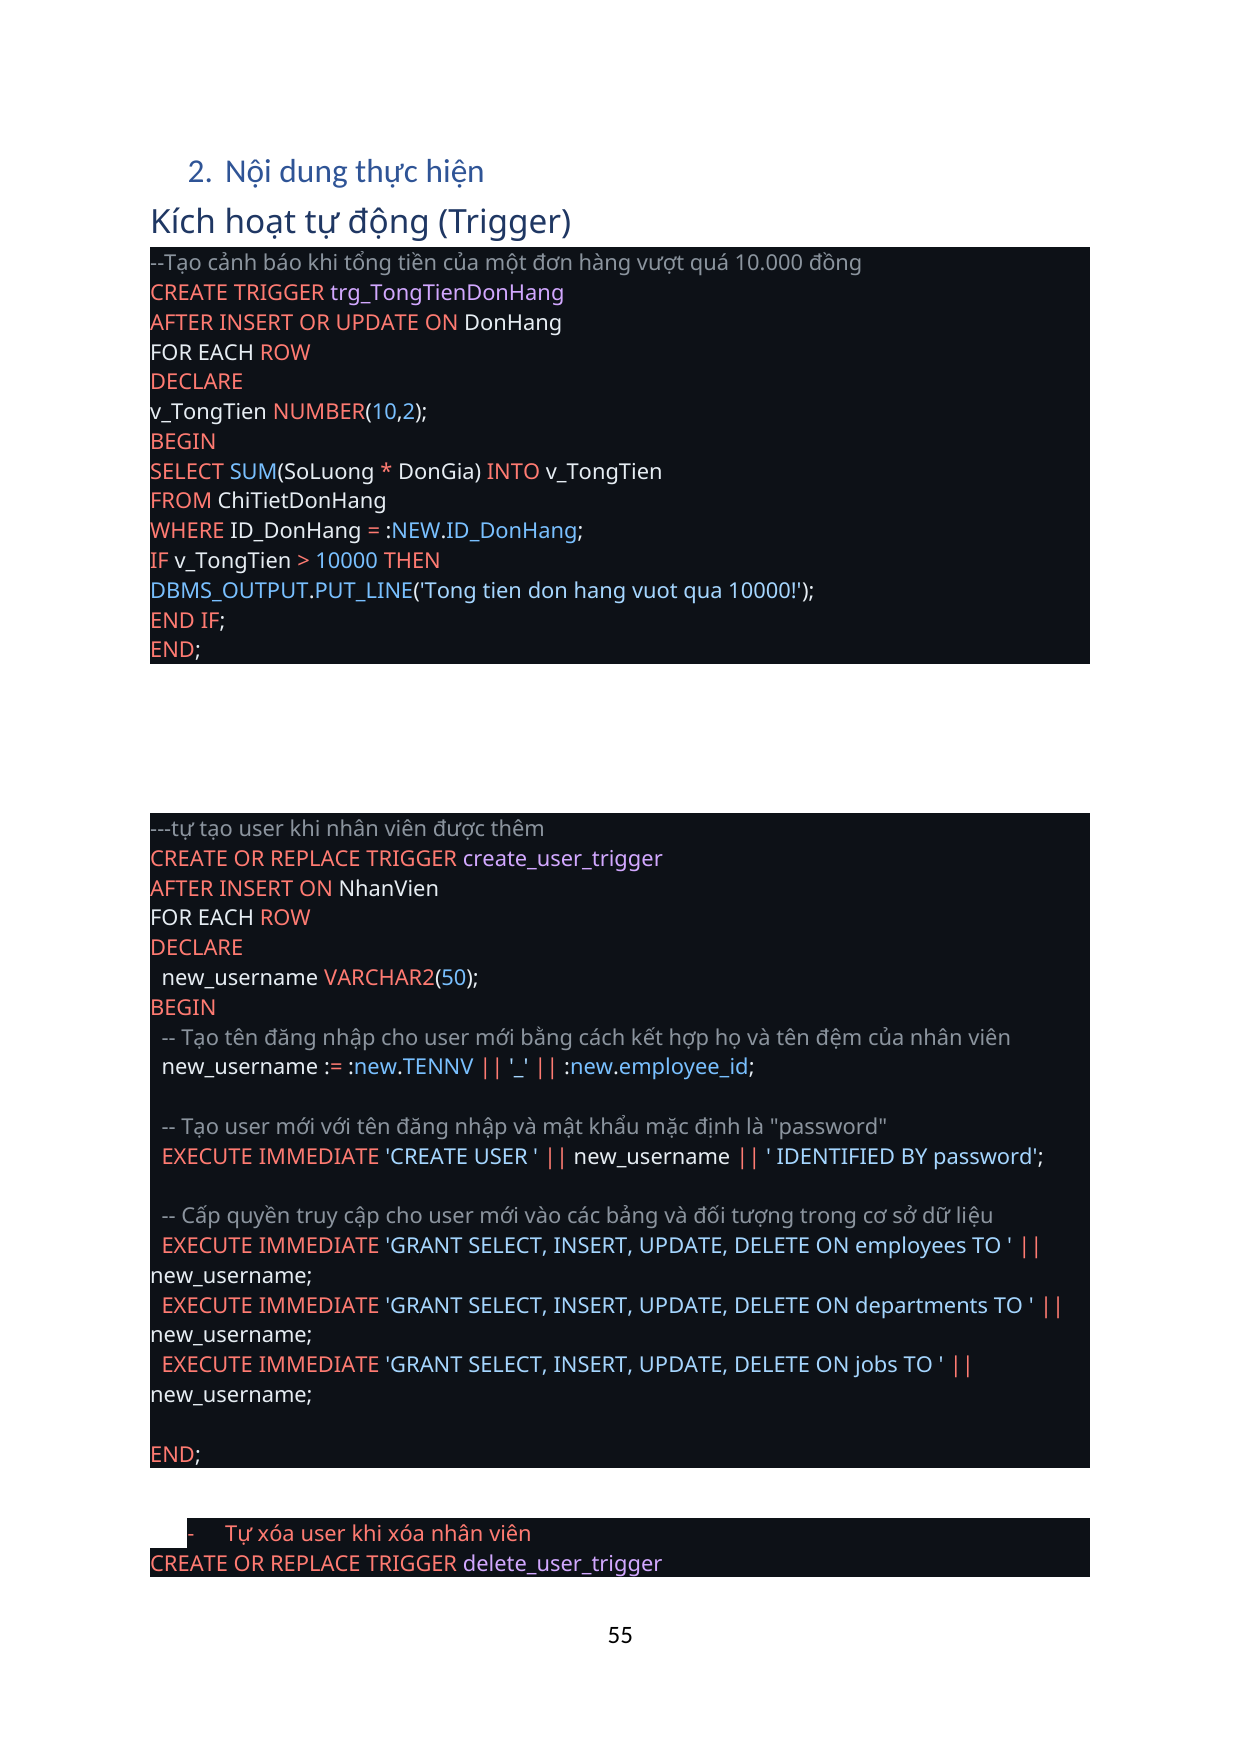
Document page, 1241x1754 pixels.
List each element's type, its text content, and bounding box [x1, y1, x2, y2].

text WHERE ID_DonHang = :NEW.ID_DonHang; [150, 515, 1090, 545]
text EXECUTE IMMEDIATE 'GRANT SELECT, INSERT, UPDATE, DELETE ON jobs TO ' || new_username; [150, 1349, 1090, 1409]
text EXECUTE IMMEDIATE 'GRANT SELECT, INSERT, UPDATE, DELETE ON departments TO ' || new_username; [150, 1289, 1090, 1349]
text FOR EACH ROW [150, 902, 1090, 932]
text SELECT SUM(SoLuong * DonGia) INTO v_TongTien [150, 456, 1090, 485]
text EXECUTE IMMEDIATE 'GRANT SELECT, INSERT, UPDATE, DELETE ON employees TO ' || new_username; [150, 1230, 1090, 1289]
subtitle Kích hoạt tự động (Trigger) [150, 198, 1090, 243]
text IF v_TongTien > 10000 THEN [150, 545, 1090, 575]
list Tự xóa user khi xóa nhân viên [187, 1518, 1090, 1548]
text CREATE OR REPLACE TRIGGER create_user_trigger [150, 843, 1090, 872]
subtitle Nội dung thực hiện [187, 150, 1090, 191]
text -- Tạo tên đăng nhập cho user mới bằng cách kết hợp họ và tên đệm của nhân viên [150, 1021, 1090, 1051]
text -- Cấp quyền truy cập cho user mới vào các bảng và đối tượng trong cơ sở dữ liệu [150, 1200, 1090, 1230]
text AFTER INSERT ON NhanVien [150, 872, 1090, 902]
text BEGIN [150, 992, 1090, 1021]
text END IF; [150, 604, 1090, 634]
text EXECUTE IMMEDIATE 'CREATE USER ' || new_username || ' IDENTIFIED BY password'; [150, 1141, 1090, 1170]
text FOR EACH ROW [150, 336, 1090, 366]
text new_username VARCHAR2(50); [150, 962, 1090, 992]
text DECLARE [150, 932, 1090, 962]
text CREATE TRIGGER trg_TongTienDonHang [150, 277, 1090, 307]
text AFTER INSERT OR UPDATE ON DonHang [150, 307, 1090, 336]
text CREATE OR REPLACE TRIGGER delete_user_trigger [150, 1548, 1090, 1577]
text new_username := :new.TENNV || '_' || :new.employee_id; [150, 1051, 1090, 1081]
text -- Tạo user mới với tên đăng nhập và mật khẩu mặc định là "password" [150, 1111, 1090, 1141]
text DECLARE [150, 366, 1090, 396]
text --Tạo cảnh báo khi tổng tiền của một đơn hàng vượt quá 10.000 đồng [150, 247, 1090, 277]
text FROM ChiTietDonHang [150, 485, 1090, 515]
text ---tự tạo user khi nhân viên được thêm [150, 813, 1090, 843]
text END; [150, 1438, 1090, 1468]
text v_TongTien NUMBER(10,2); [150, 396, 1090, 426]
text BEGIN [150, 426, 1090, 456]
text DBMS_OUTPUT.PUT_LINE('Tong tien don hang vuot qua 10000!'); [150, 575, 1090, 604]
text END; [150, 634, 1090, 664]
